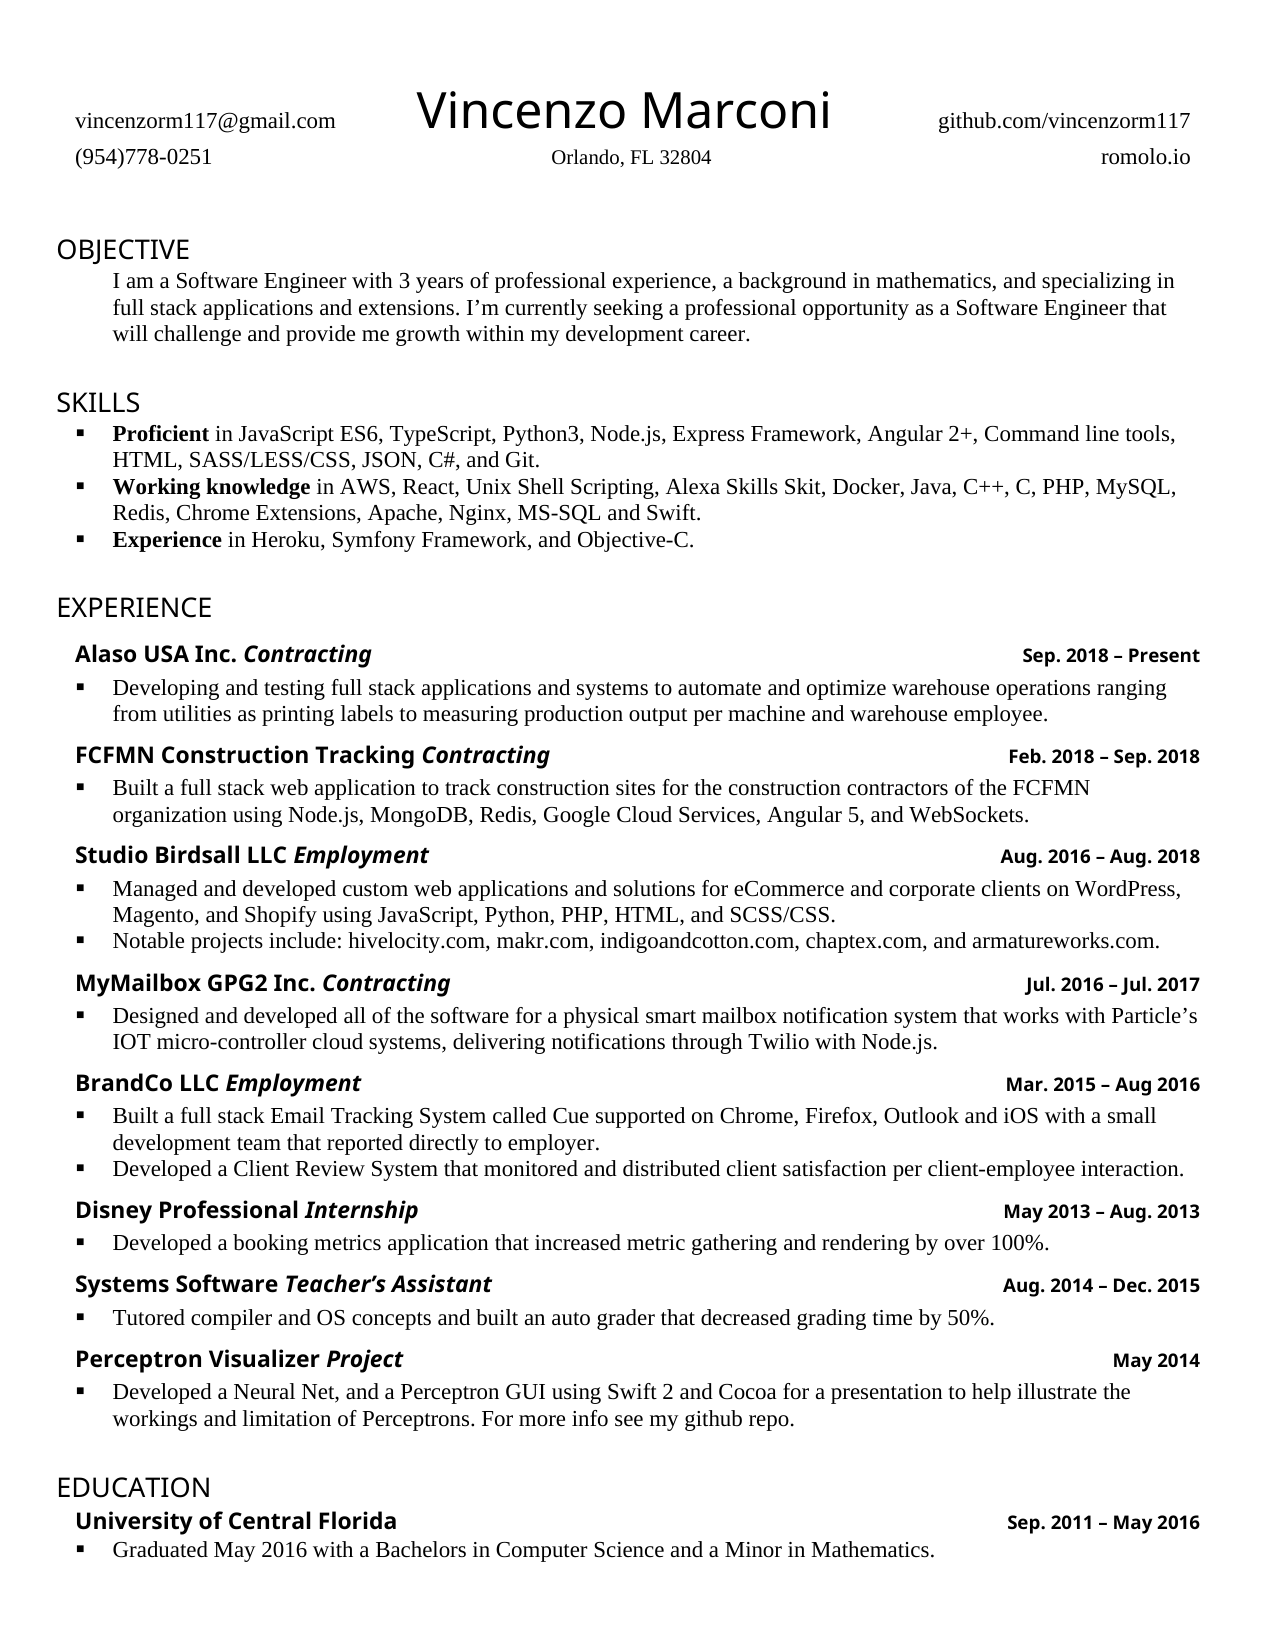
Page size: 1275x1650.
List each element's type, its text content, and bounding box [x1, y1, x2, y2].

text FCFMN Construction Tracking Contracting Feb. 2018 – Sep. 2018 [75, 739, 1200, 770]
text Perceptron Visualizer Project May 2014 [75, 1343, 1200, 1374]
list Managed and developed custom web applications and solutions for eCommerce and corporate clients on WordPress, Magento, and Shopify using JavaScript, Python, PHP, HTML, and SCSS/CSS. [75, 875, 1200, 928]
list Proficient in JavaScript ES6, TypeScript, Python3, Node.js, Express Framework, Angular 2+, Command line tools, HTML, SASS/LESS/CSS, JSON, C#, and Git. [75, 420, 1200, 473]
list Notable projects include: hivelocity.com, makr.com, indigoandcotton.com, chaptex.com, and armatureworks.com. [75, 928, 1200, 954]
text University of Central Florida Sep. 2011 – May 2016 [75, 1505, 1200, 1536]
text Alaso USA Inc. Contracting Sep. 2018 – Present [75, 638, 1200, 669]
text Systems Software Teacher’s Assistant Aug. 2014 – Dec. 2015 [75, 1268, 1200, 1299]
list Developing and testing full stack applications and systems to automate and optimize warehouse operations ranging from utilities as printing labels to measuring production output per machine and warehouse employee. [75, 674, 1200, 726]
list Experience in Heroku, Symfony Framework, and Objective-C. [75, 526, 1200, 552]
list Graduated May 2016 with a Bachelors in Computer Science and a Minor in Mathematics. [75, 1536, 1200, 1562]
text OBJECTIVE [56, 231, 1200, 267]
list Developed a Client Review System that monitored and distributed client satisfaction per client-employee interaction. [75, 1155, 1200, 1182]
list Developed a booking metrics application that increased metric gathering and rendering by over 100%. [75, 1229, 1200, 1256]
text MyMailbox GPG2 Inc. Contracting Jul. 2016 – Jul. 2017 [75, 966, 1200, 998]
text I am a Software Engineer with 3 years of professional experience, a background in mathematics, and specializing in full stack applications and extensions. I’m currently seeking a professional opportunity as a Software Engineer that will challenge and provide me growth within my development career. [112, 267, 1200, 346]
list Tutored compiler and OS concepts and built an auto grader that decreased grading time by 50%. [75, 1304, 1200, 1331]
text Studio Birdsall LLC Employment Aug. 2016 – Aug. 2018 [75, 839, 1200, 871]
list Built a full stack Email Tracking System called Cue supported on Chrome, Firefox, Outlook and iOS with a small development team that reported directly to employer. [75, 1102, 1200, 1155]
text Disney Professional Internship May 2013 – Aug. 2013 [75, 1194, 1200, 1225]
text EXPERIENCE [56, 589, 1200, 626]
text BrandCo LLC Employment Mar. 2015 – Aug 2016 [75, 1067, 1200, 1098]
text SKILLS [56, 383, 1200, 420]
list Working knowledge in AWS, React, Unix Shell Scripting, Alexa Skills Skit, Docker, Java, C++, C, PHP, MySQL, Redis, Chrome Extensions, Apache, Nginx, MS-SQL and Swift. [75, 473, 1200, 526]
list Developed a Neural Net, and a Perceptron GUI using Swift 2 and Cocoa for a presentation to help illustrate the workings and limitation of Perceptrons. For more info see my github repo. [75, 1378, 1200, 1431]
text EDUCATION [56, 1468, 1200, 1505]
list Designed and developed all of the software for a physical smart mailbox notification system that works with Particle’s IOT micro-controller cloud systems, delivering notifications through Twilio with Node.js. [75, 1002, 1200, 1054]
list Built a full stack web application to track construction sites for the construction contractors of the FCFMN organization using Node.js, MongoDB, Redis, Google Cloud Services, Angular 5, and WebSockets. [75, 774, 1200, 827]
